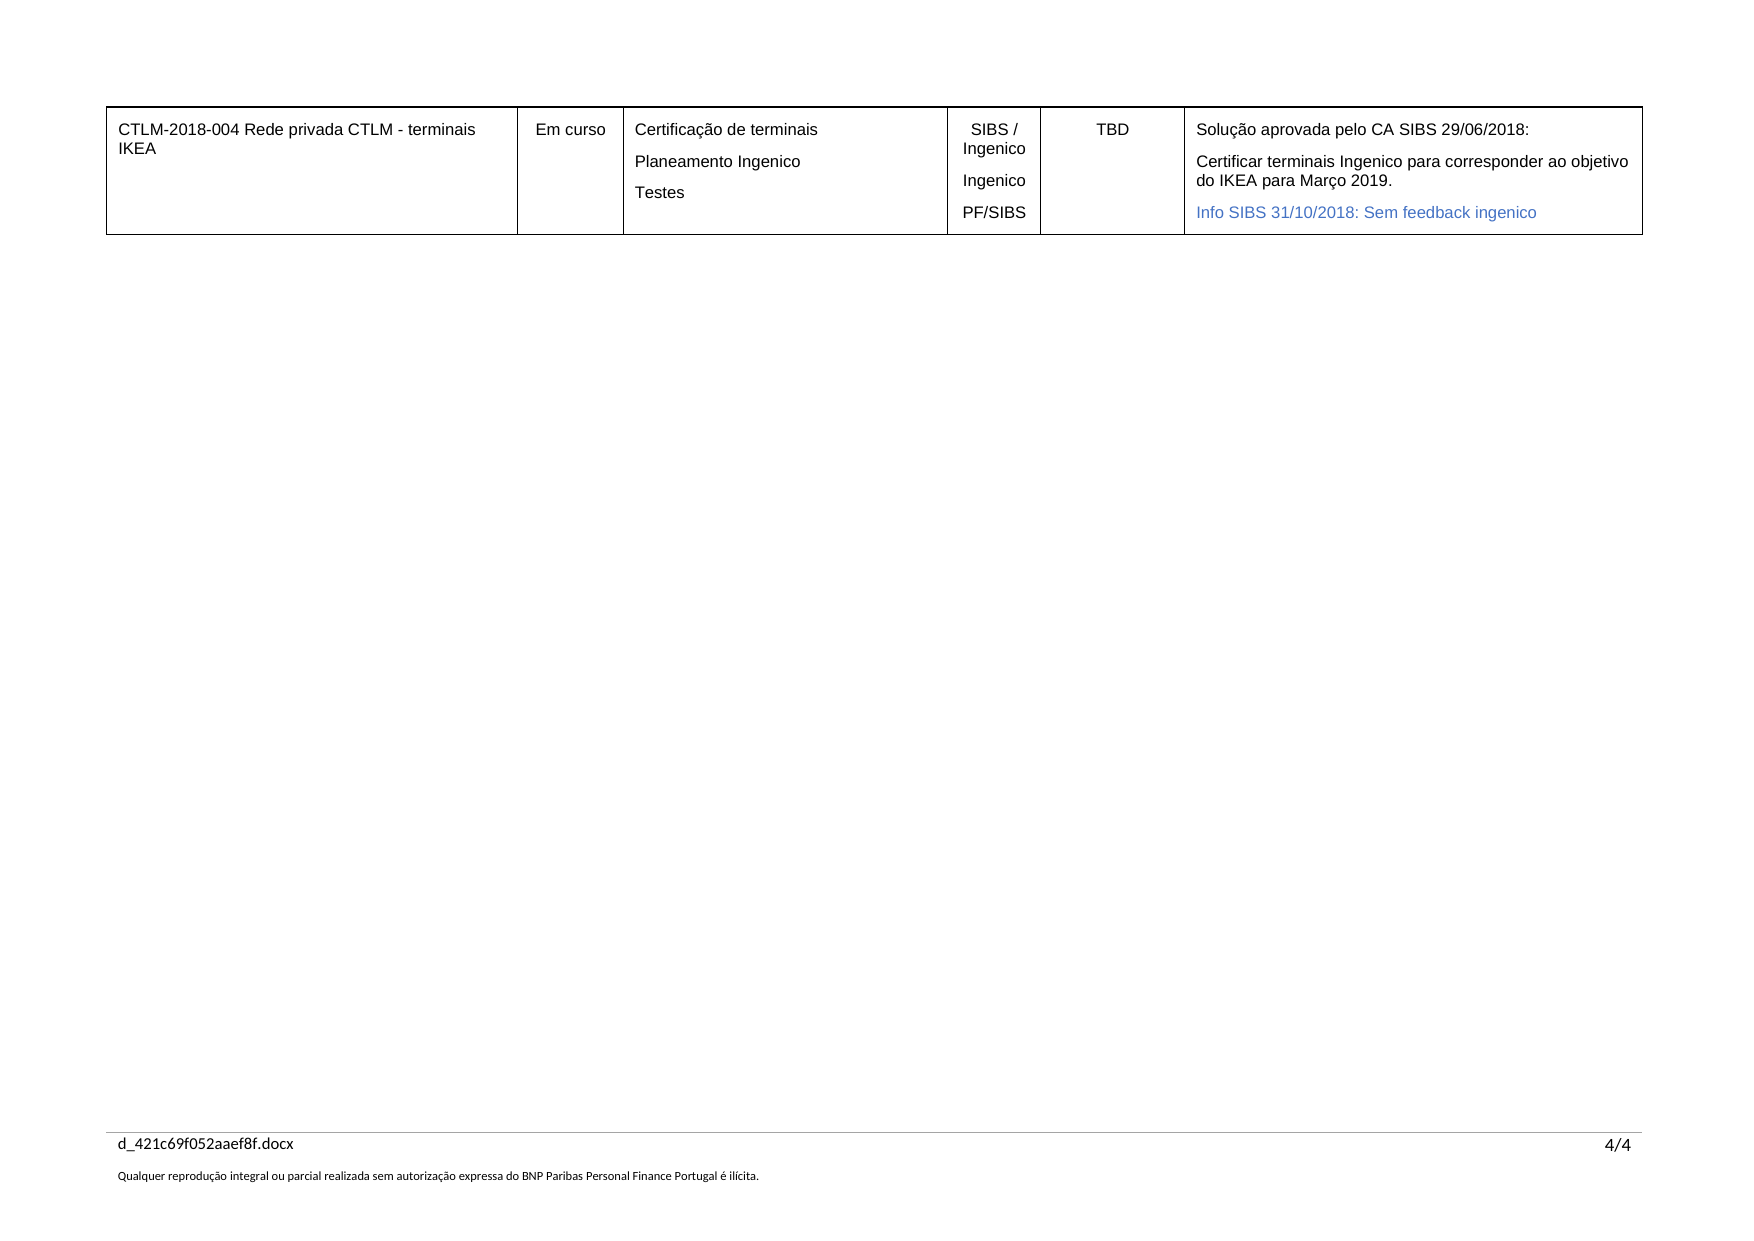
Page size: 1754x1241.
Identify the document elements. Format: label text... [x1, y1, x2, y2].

table_cell CTLM-2018-004 Rede privada CTLM - terminais IKEA [107, 108, 517, 234]
table_cell TBD [1041, 108, 1184, 234]
table_cell Certificação de terminais Planeamento Ingenico Testes [624, 108, 947, 234]
table_cell SIBS / Ingenico Ingenico PF/SIBS [948, 108, 1040, 234]
table_cell Em curso [518, 108, 623, 234]
table_cell Solução aprovada pelo CA SIBS 29/06/2018: Certificar terminais Ingenico para corresponder ao objetivo do IKEA para Março 2019. Info SIBS 31/10/2018: Sem feedback ingenico [1185, 108, 1642, 234]
